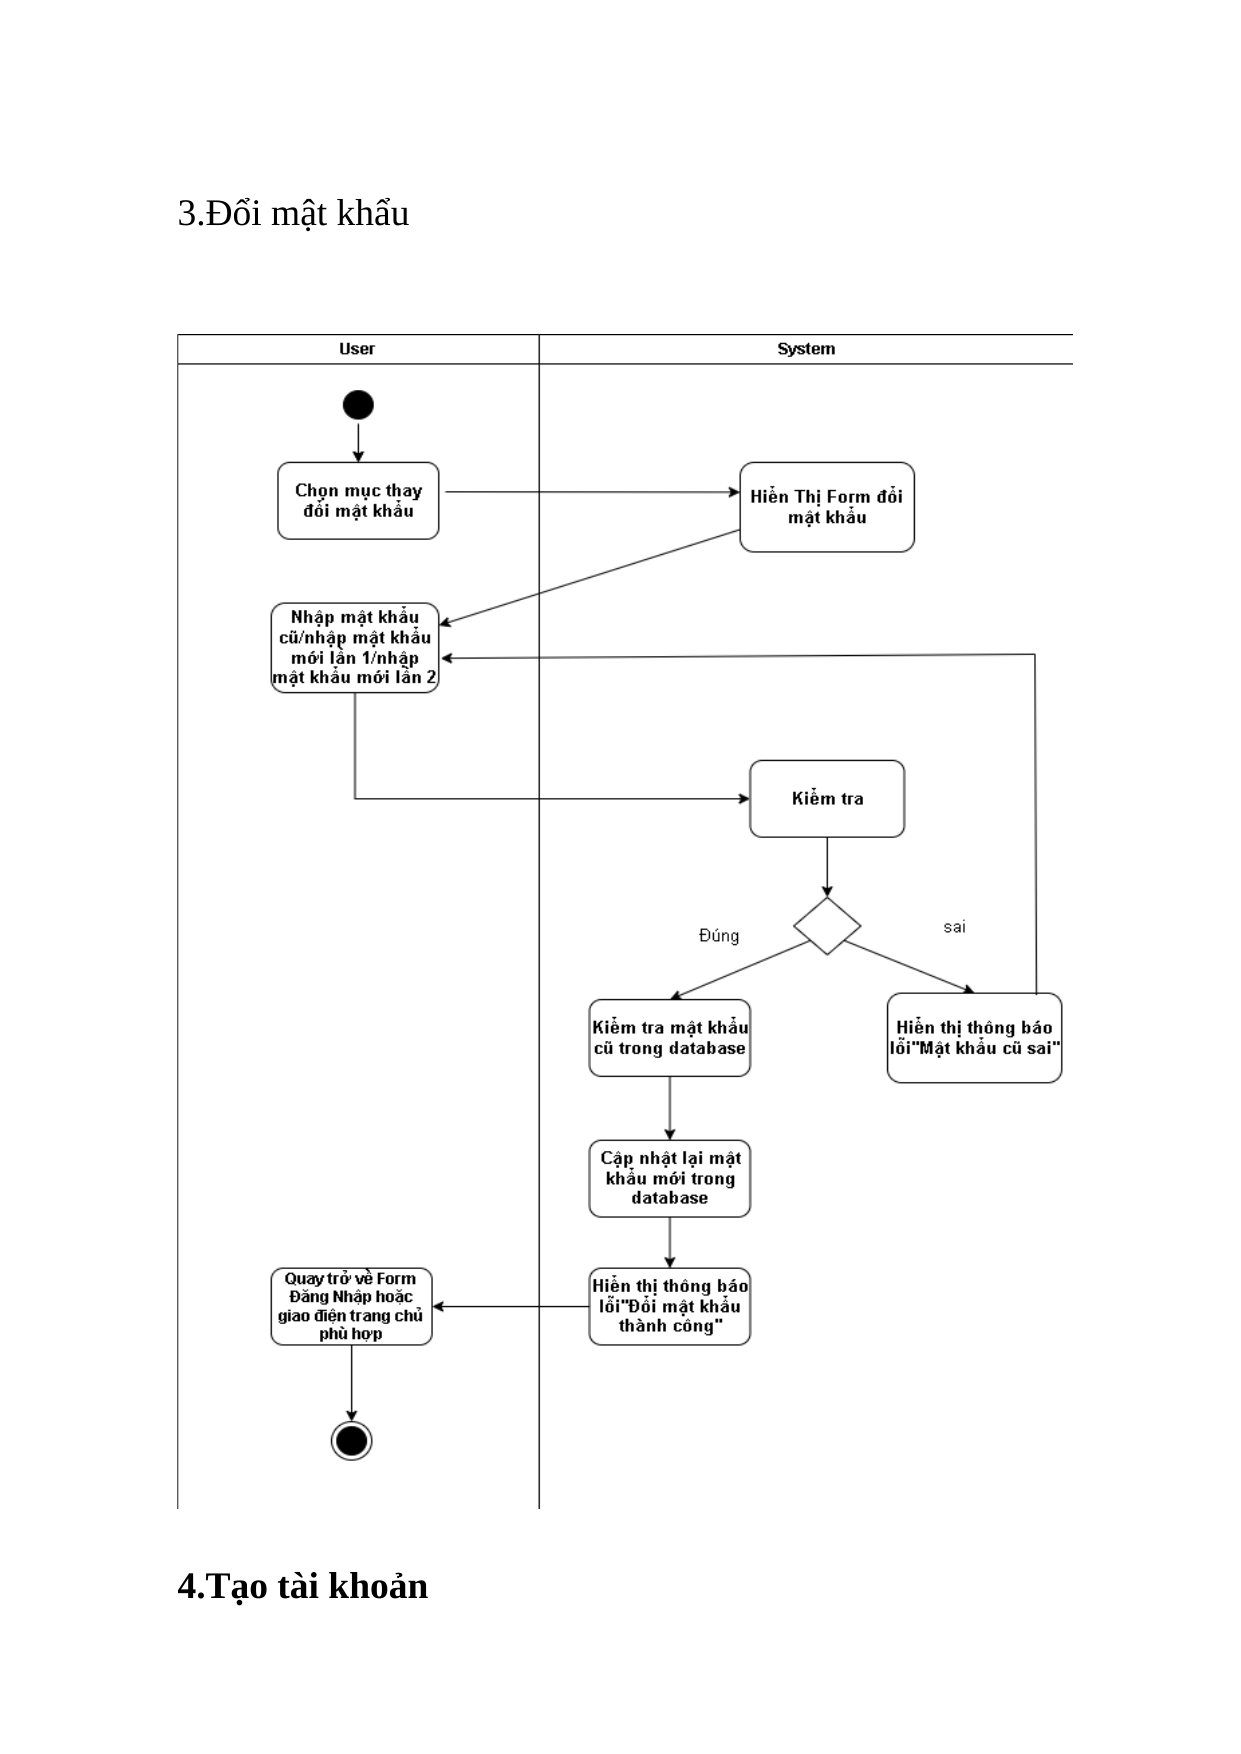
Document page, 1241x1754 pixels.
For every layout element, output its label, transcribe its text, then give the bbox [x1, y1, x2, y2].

text 3.Đổi mật khẩu [177, 190, 1122, 233]
picture [177, 334, 1074, 1508]
